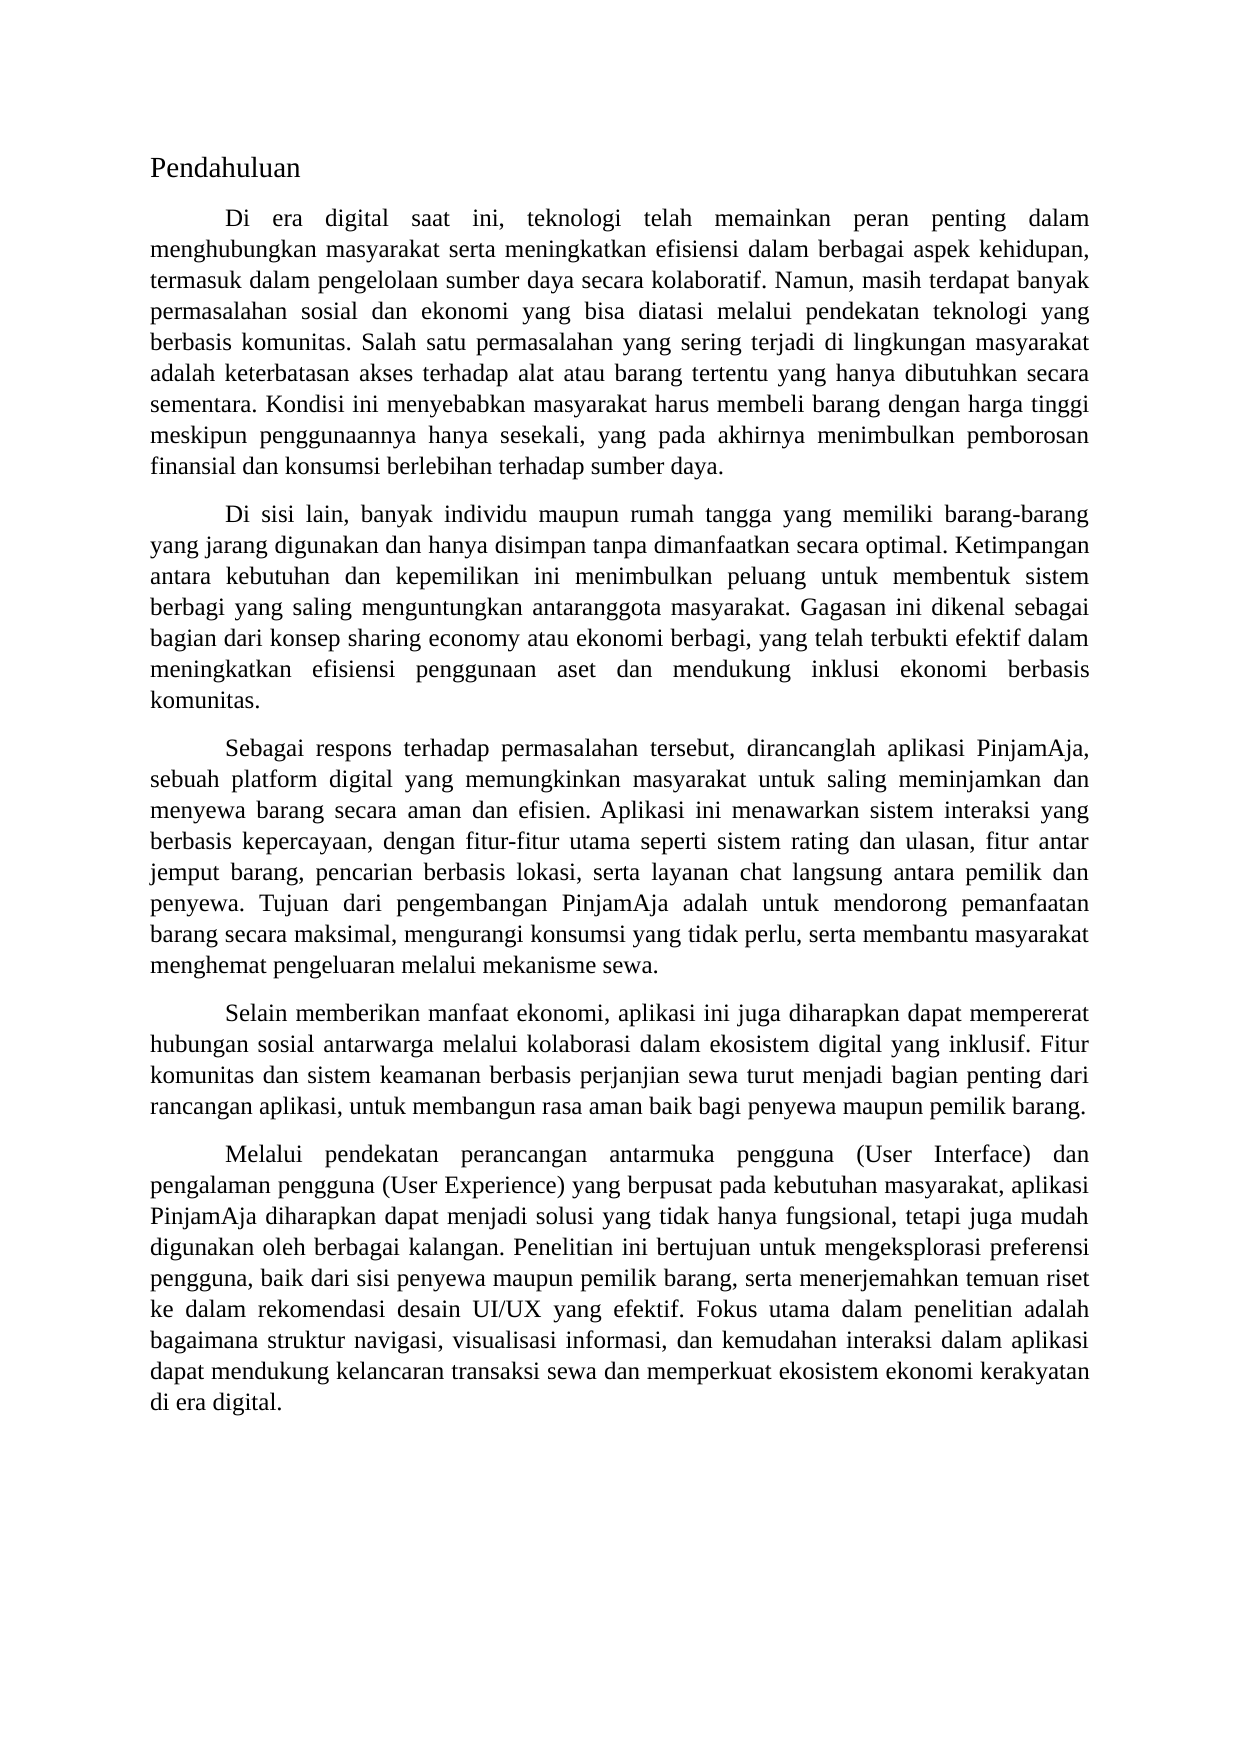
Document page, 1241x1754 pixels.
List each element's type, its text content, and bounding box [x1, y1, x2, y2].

text Selain memberikan manfaat ekonomi, aplikasi ini juga diharapkan dapat mempererat hubungan sosial antarwarga melalui kolaborasi dalam ekosistem digital yang inklusif. Fitur komunitas dan sistem keamanan berbasis perjanjian sewa turut menjadi bagian penting dari rancangan aplikasi, untuk membangun rasa aman baik bagi penyewa maupun pemilik barang. [150, 998, 1090, 1120]
text Sebagai respons terhadap permasalahan tersebut, dirancanglah aplikasi PinjamAja, sebuah platform digital yang memungkinkan masyarakat untuk saling meminjamkan dan menyewa barang secara aman dan efisien. Aplikasi ini menawarkan sistem interaksi yang berbasis kepercayaan, dengan fitur-fitur utama seperti sistem rating dan ulasan, fitur antar jemput barang, pencarian berbasis lokasi, serta layanan chat langsung antara pemilik dan penyewa. Tujuan dari pengembangan PinjamAja adalah untuk mendorong pemanfaatan barang secara maksimal, mengurangi konsumsi yang tidak perlu, serta membantu masyarakat menghemat pengeluaran melalui mekanisme sewa. [150, 733, 1090, 979]
text Pendahuluan [150, 150, 1090, 183]
text Di sisi lain, banyak individu maupun rumah tangga yang memiliki barang-barang yang jarang digunakan dan hanya disimpan tanpa dimanfaatkan secara optimal. Ketimpangan antara kebutuhan dan kepemilikan ini menimbulkan peluang untuk membentuk sistem berbagi yang saling menguntungkan antaranggota masyarakat. Gagasan ini dikenal sebagai bagian dari konsep sharing economy atau ekonomi berbagi, yang telah terbukti efektif dalam meningkatkan efisiensi penggunaan aset dan mendukung inklusi ekonomi berbasis komunitas. [150, 499, 1090, 714]
text Di era digital saat ini, teknologi telah memainkan peran penting dalam menghubungkan masyarakat serta meningkatkan efisiensi dalam berbagai aspek kehidupan, termasuk dalam pengelolaan sumber daya secara kolaboratif. Namun, masih terdapat banyak permasalahan sosial dan ekonomi yang bisa diatasi melalui pendekatan teknologi yang berbasis komunitas. Salah satu permasalahan yang sering terjadi di lingkungan masyarakat adalah keterbatasan akses terhadap alat atau barang tertentu yang hanya dibutuhkan secara sementara. Kondisi ini menyebabkan masyarakat harus membeli barang dengan harga tinggi meskipun penggunaannya hanya sesekali, yang pada akhirnya menimbulkan pemborosan finansial dan konsumsi berlebihan terhadap sumber daya. [150, 203, 1090, 480]
text Melalui pendekatan perancangan antarmuka pengguna (User Interface) dan pengalaman pengguna (User Experience) yang berpusat pada kebutuhan masyarakat, aplikasi PinjamAja diharapkan dapat menjadi solusi yang tidak hanya fungsional, tetapi juga mudah digunakan oleh berbagai kalangan. Penelitian ini bertujuan untuk mengeksplorasi preferensi pengguna, baik dari sisi penyewa maupun pemilik barang, serta menerjemahkan temuan riset ke dalam rekomendasi desain UI/UX yang efektif. Fokus utama dalam penelitian adalah bagaimana struktur navigasi, visualisasi informasi, dan kemudahan interaksi dalam aplikasi dapat mendukung kelancaran transaksi sewa dan memperkuat ekosistem ekonomi kerakyatan di era digital. [150, 1139, 1090, 1416]
